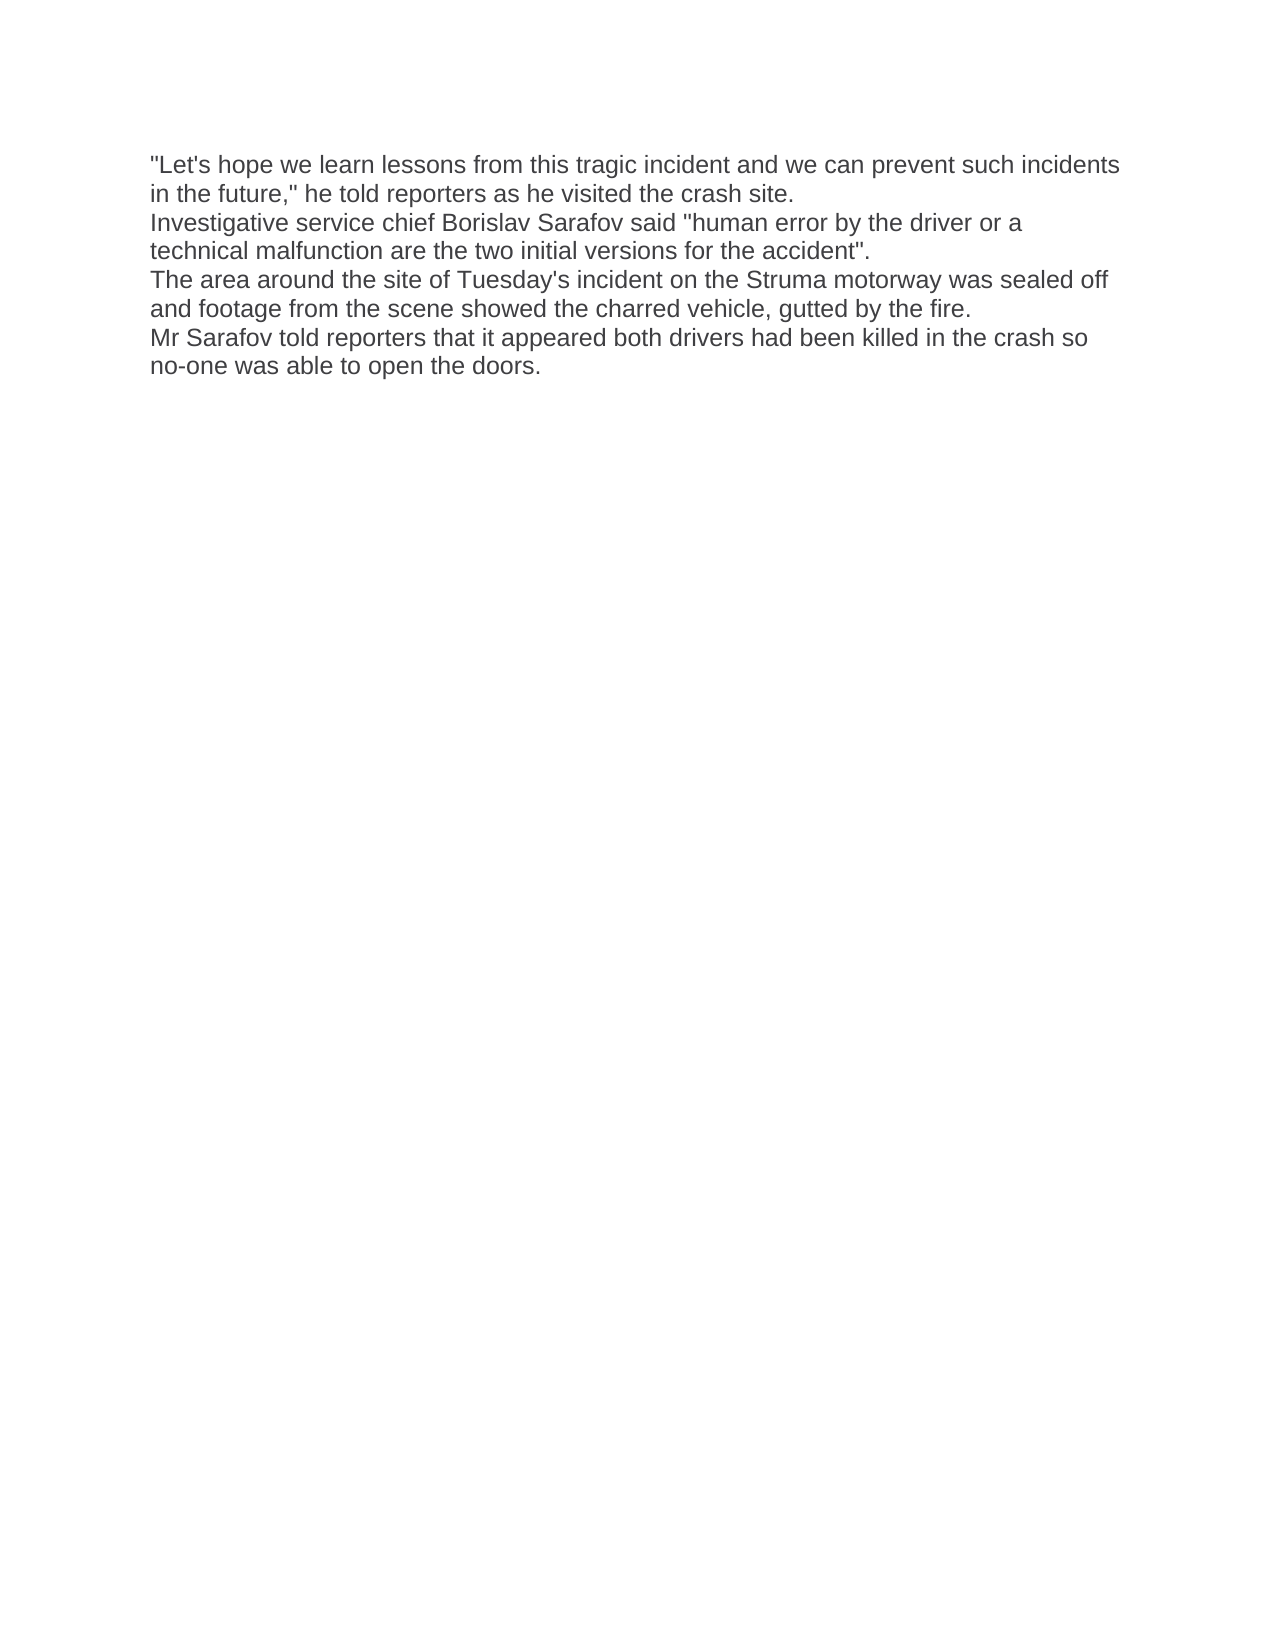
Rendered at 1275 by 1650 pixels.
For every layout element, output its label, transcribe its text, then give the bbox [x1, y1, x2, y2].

text The area around the site of Tuesday's incident on the Struma motorway was sealed off and footage from the scene showed the charred vehicle, gutted by the fire. [150, 265, 1125, 322]
text "Let's hope we learn lessons from this tragic incident and we can prevent such incidents in the future," he told reporters as he visited the crash site. [150, 150, 1125, 207]
text Investigative service chief Borislav Sarafov said "human error by the driver or a technical malfunction are the two initial versions for the accident". [150, 207, 1125, 265]
text Mr Sarafov told reporters that it appeared both drivers had been killed in the crash so no-one was able to open the doors. [150, 322, 1125, 380]
